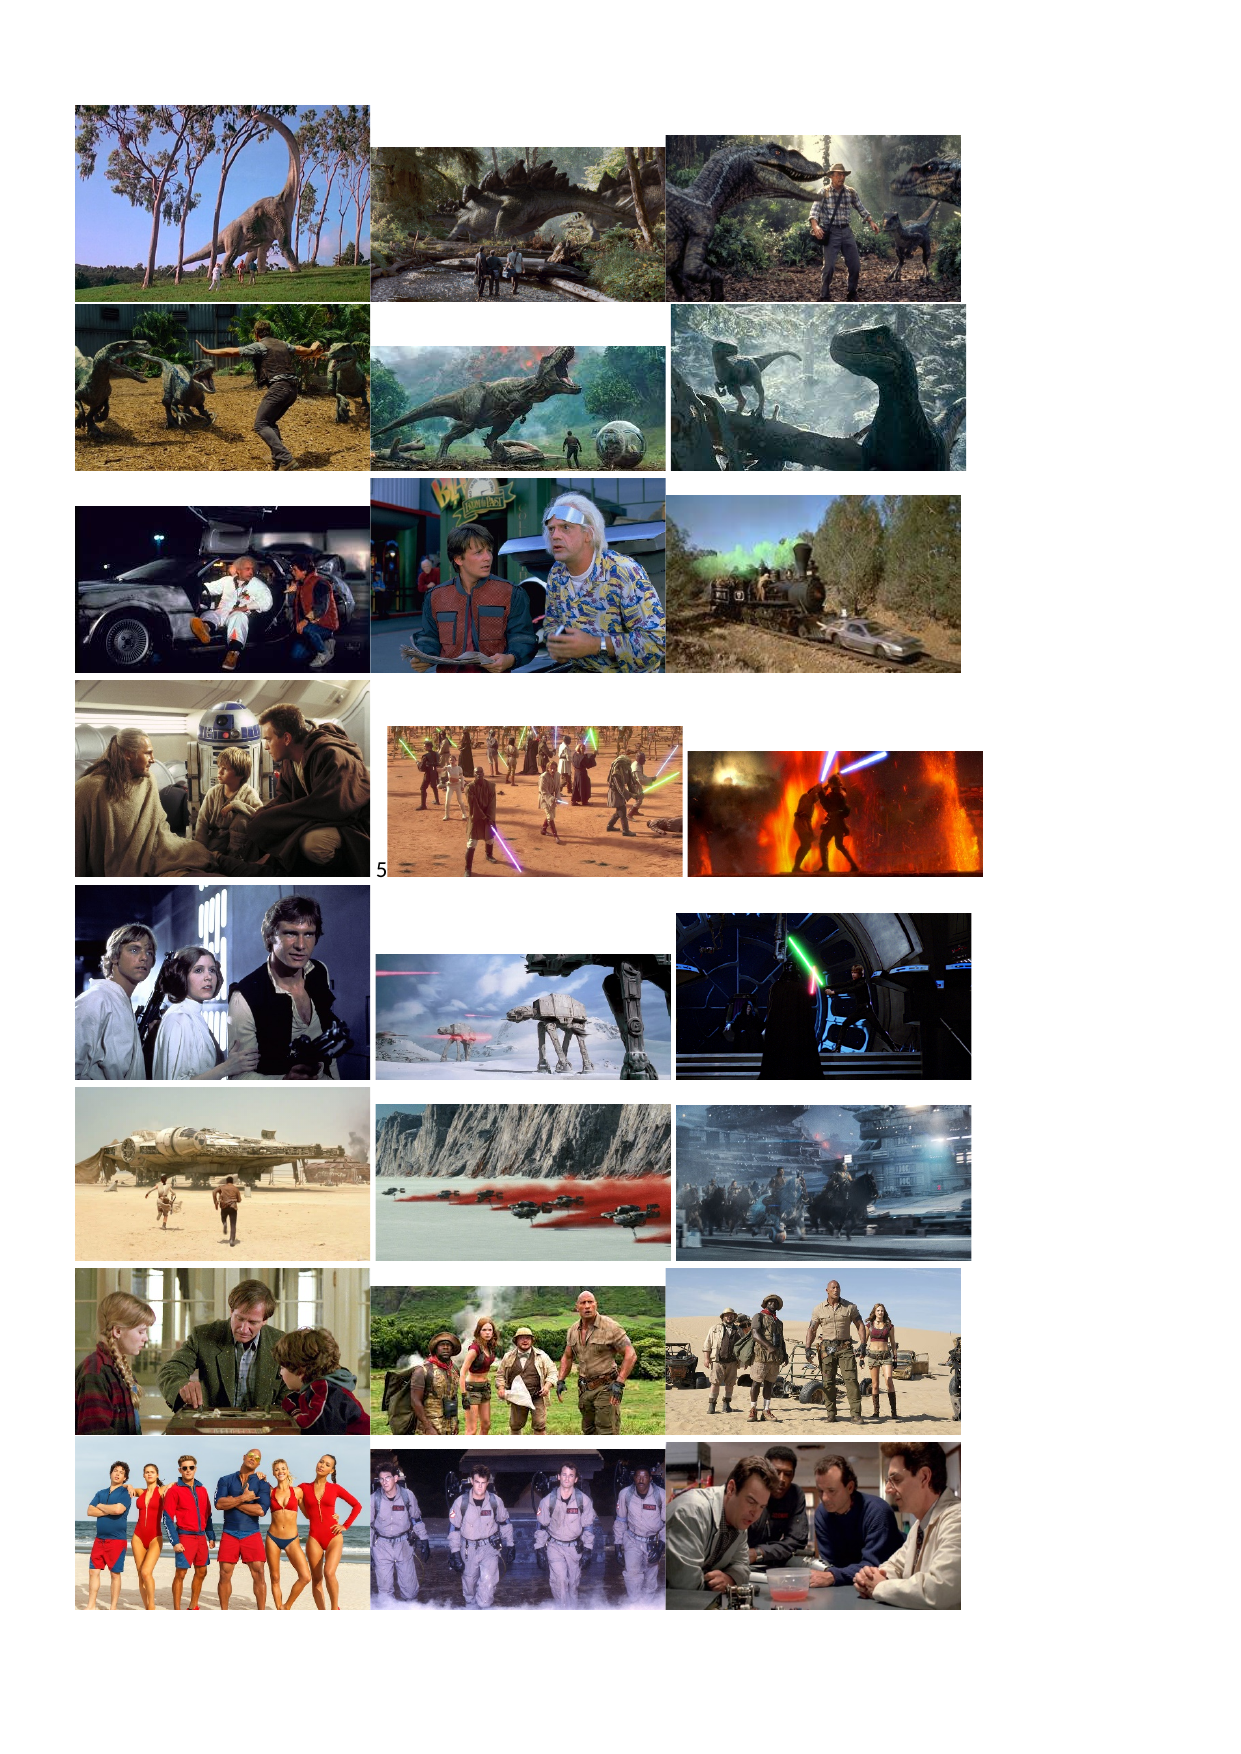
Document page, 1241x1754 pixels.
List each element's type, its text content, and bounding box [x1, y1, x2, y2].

picture [375, 954, 671, 1080]
picture [676, 913, 972, 1080]
picture [75, 304, 666, 471]
picture [75, 105, 961, 302]
picture [75, 885, 371, 1080]
picture [75, 478, 961, 673]
picture [375, 1104, 671, 1261]
picture [387, 726, 683, 877]
picture [75, 1436, 961, 1610]
picture [75, 1268, 961, 1435]
picture [75, 680, 371, 877]
picture [75, 1087, 371, 1261]
picture [687, 751, 983, 877]
picture [670, 304, 967, 471]
picture [676, 1105, 972, 1261]
